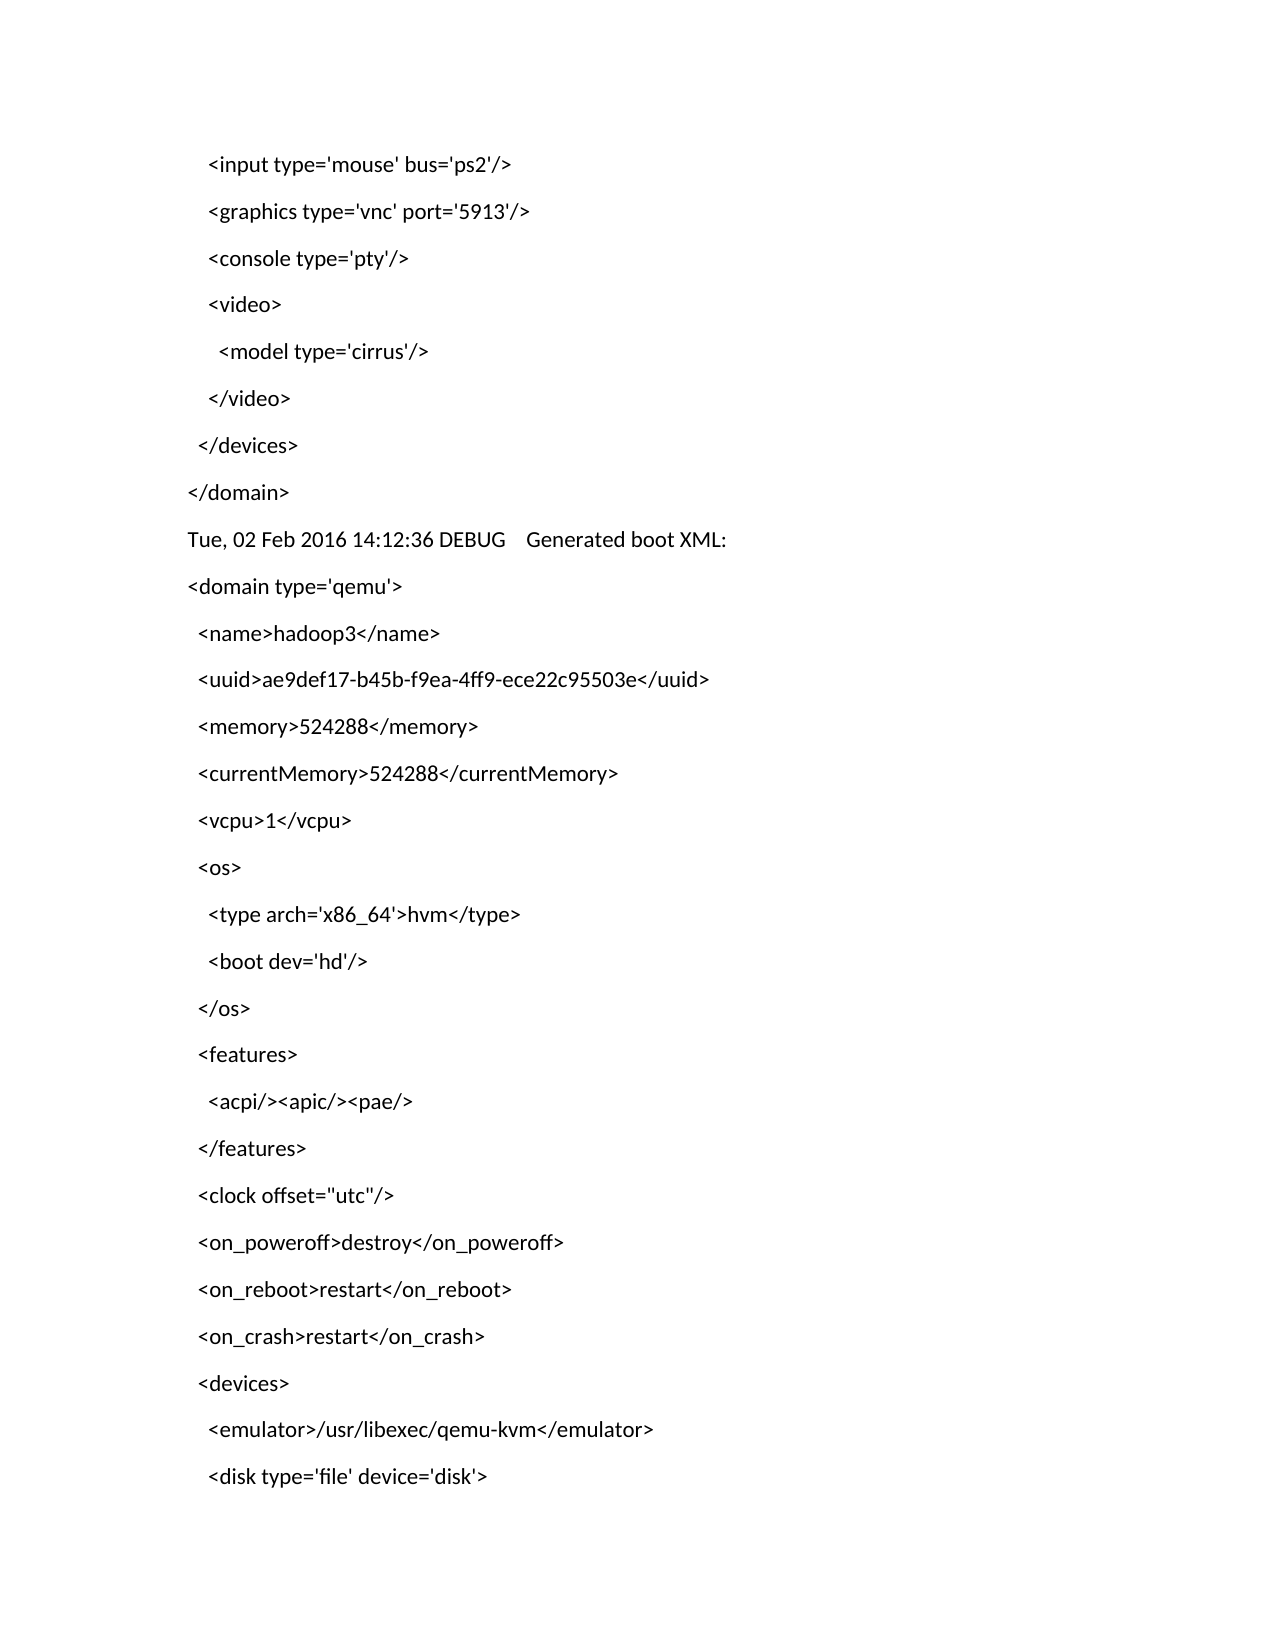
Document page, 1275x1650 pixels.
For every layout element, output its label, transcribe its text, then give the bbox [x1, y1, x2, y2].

text <vcpu>1</vcpu> [187, 806, 1087, 834]
text </domain> [187, 478, 1087, 506]
text <video> [187, 291, 1087, 319]
text <model type='cirrus'/> [187, 337, 1087, 366]
text <boot dev='hd'/> [187, 947, 1087, 975]
text Tue, 02 Feb 2016 14:12:36 DEBUG Generated boot XML: [187, 525, 1087, 553]
text <on_reboot>restart</on_reboot> [187, 1275, 1087, 1303]
text <type arch='x86_64'>hvm</type> [187, 900, 1087, 928]
text </features> [187, 1134, 1087, 1162]
text </devices> [187, 431, 1087, 459]
text <devices> [187, 1369, 1087, 1397]
text <on_poweroff>destroy</on_poweroff> [187, 1228, 1087, 1256]
text </video> [187, 384, 1087, 412]
text <disk type='file' device='disk'> [187, 1462, 1087, 1491]
text <clock offset="utc"/> [187, 1181, 1087, 1209]
text <memory>524288</memory> [187, 712, 1087, 741]
text <graphics type='vnc' port='5913'/> [187, 197, 1087, 225]
text <currentMemory>524288</currentMemory> [187, 759, 1087, 787]
text <emulator>/usr/libexec/qemu-kvm</emulator> [187, 1416, 1087, 1444]
text <input type='mouse' bus='ps2'/> [187, 150, 1087, 178]
text <domain type='qemu'> [187, 572, 1087, 600]
text <on_crash>restart</on_crash> [187, 1322, 1087, 1350]
text <name>hadoop3</name> [187, 619, 1087, 647]
text <os> [187, 853, 1087, 881]
text </os> [187, 994, 1087, 1022]
text <acpi/><apic/><pae/> [187, 1087, 1087, 1116]
text <console type='pty'/> [187, 244, 1087, 272]
text <features> [187, 1041, 1087, 1069]
text <uuid>ae9def17-b45b-f9ea-4ff9-ece22c95503e</uuid> [187, 666, 1087, 694]
